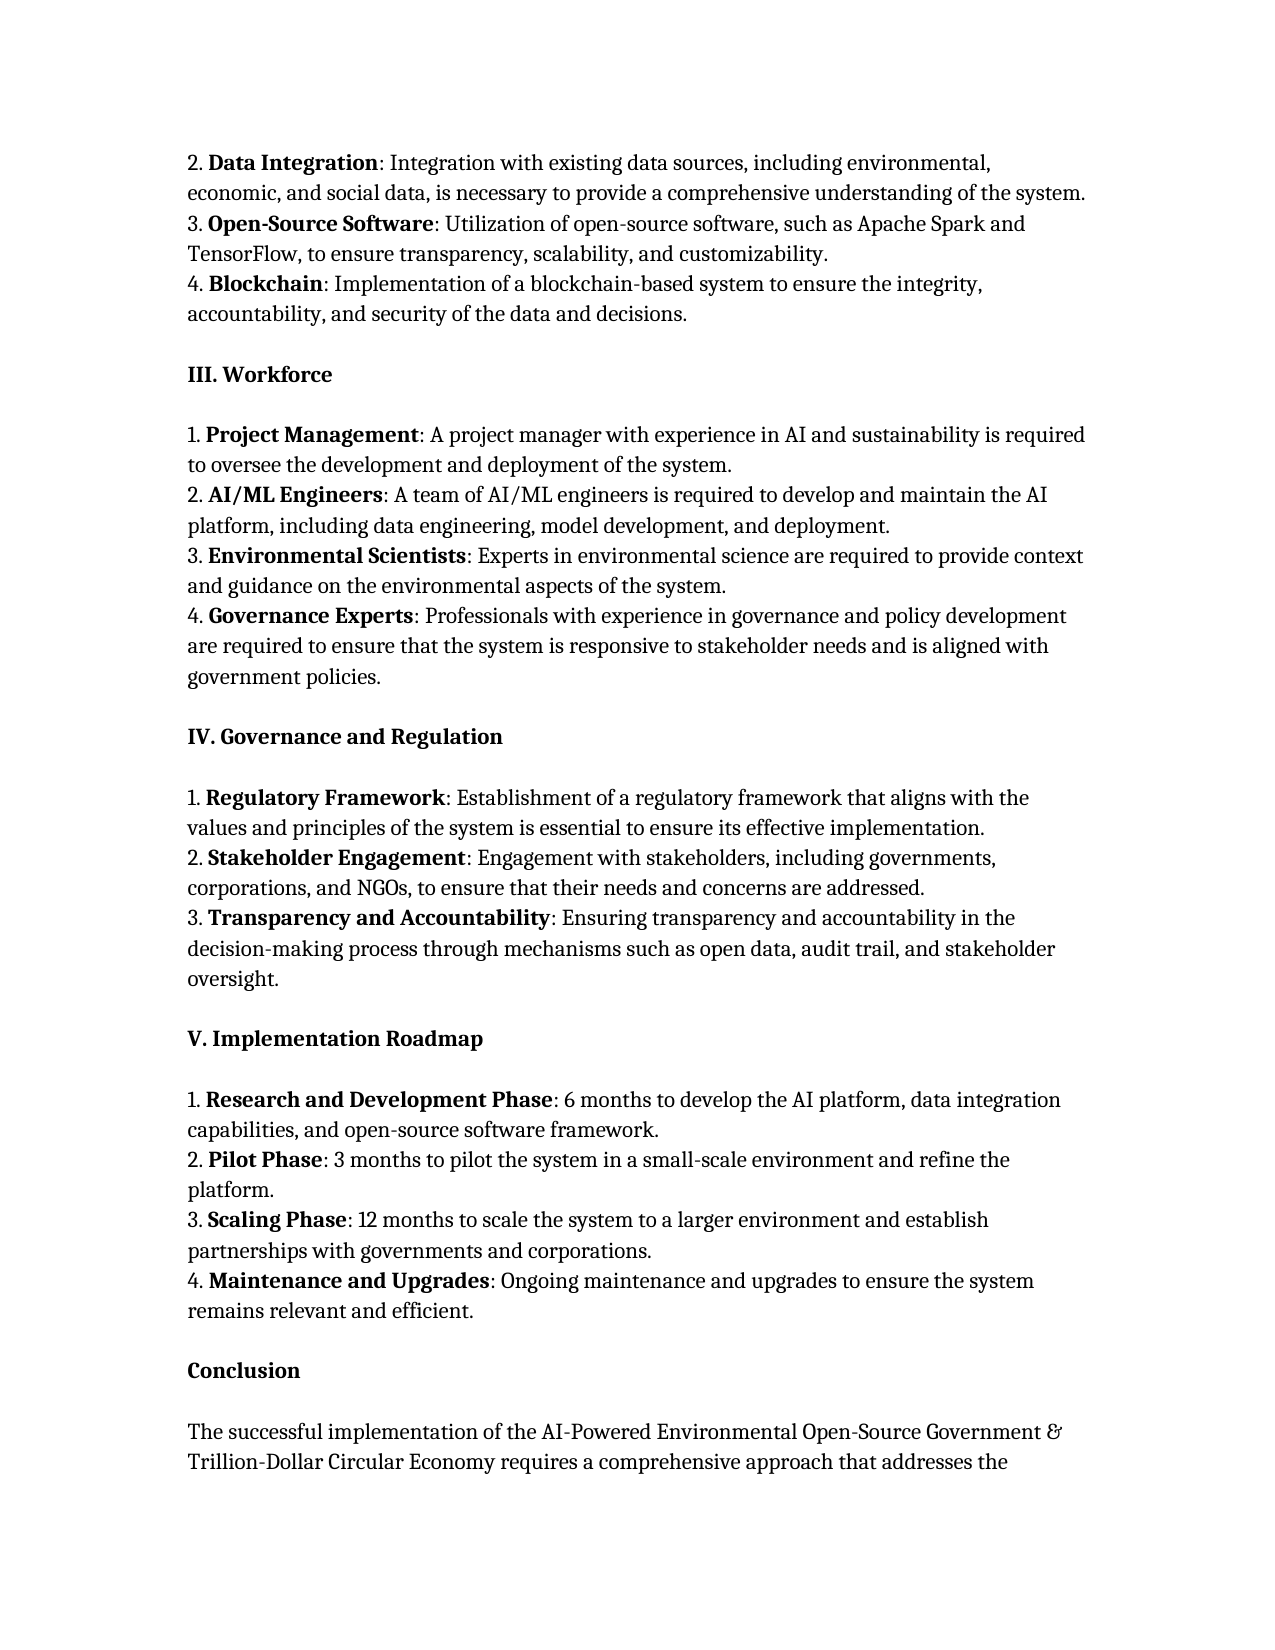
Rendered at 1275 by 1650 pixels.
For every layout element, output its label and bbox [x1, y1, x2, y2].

text [187, 150, 1087, 1475]
